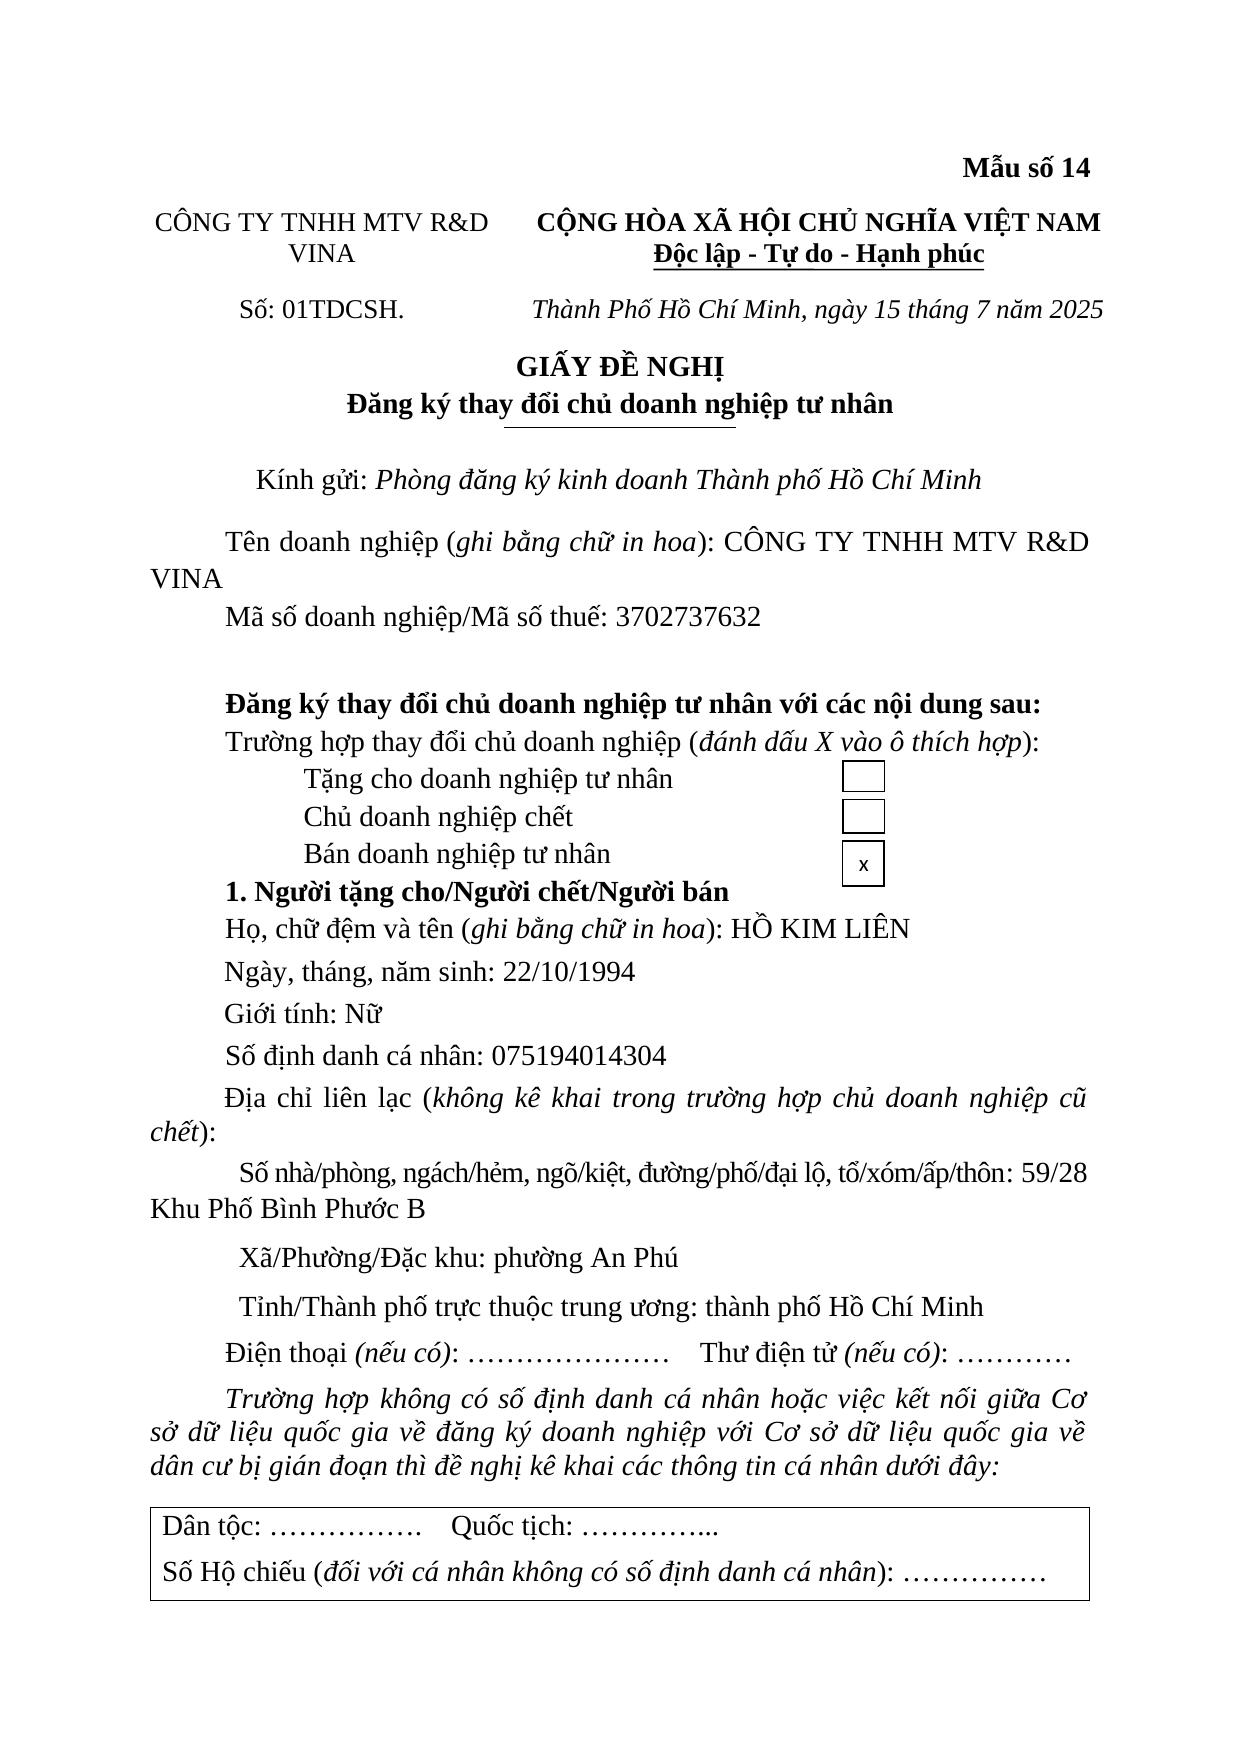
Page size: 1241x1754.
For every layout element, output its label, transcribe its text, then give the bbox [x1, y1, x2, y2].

text Số nhà/phòng, ngách/hẻm, ngõ/kiệt, đường/phố/đại lộ, tổ/xóm/ấp/thôn: 59/28 Khu Phố Bình Phước B [150, 1156, 1090, 1225]
table_cell [770, 796, 948, 834]
text Điện thoại (nếu có): ………………… Thư điện tử (nếu có): ………… [150, 1335, 1090, 1368]
text Xã/Phường/Đặc khu: phường An Phú [150, 1240, 1090, 1274]
text Đăng ký thay đổi chủ doanh nghiệp tư nhân với các nội dung sau: [150, 684, 1090, 721]
text Mã số doanh nghiệp/Mã số thuế: 3702737632 [150, 596, 1090, 634]
text Tỉnh/Thành phố trực thuộc trung ương: thành phố Hồ Chí Minh [150, 1289, 1090, 1322]
list 4 [187, 150, 1090, 183]
text Họ, chữ đệm và tên (ghi bằng chữ in hoa): HỒ KIM LIÊN [150, 909, 1090, 946]
text 1. Người tặng cho/Người chết/Người bán [225, 871, 1090, 909]
text Tên doanh nghiệp (ghi bằng chữ in hoa): CÔNG TY TNHH MTV R&D VINA [150, 521, 1090, 596]
text Giới tính: Nữ [150, 996, 1090, 1030]
table_cell Chủ doanh nghiệp chết [292, 796, 770, 834]
table_header CÔNG TY TNHH MTV R&D VINA [139, 206, 504, 293]
text Địa chỉ liên lạc (không kê khai trong trường hợp chủ doanh nghiệp cũ chết): [150, 1080, 1090, 1147]
text Số định danh cá nhân: 075194014304 [150, 1038, 1090, 1072]
table_cell [770, 834, 948, 871]
text Kính gửi: Phòng đăng ký kinh doanh Thành phố Hồ Chí Minh [150, 461, 1090, 496]
text Ngày, tháng, năm sinh: 22/10/1994 [150, 954, 1090, 988]
table_header Tặng cho doanh nghiệp tư nhân [292, 759, 770, 796]
text Trường hợp không có số định danh cá nhân hoặc việc kết nối giữa Cơ sở dữ liệu quốc gia về đăng ký doanh nghiệp với Cơ sở dữ liệu quốc gia về dân cư bị gián đoạn thì đề nghị kê khai các thông tin cá nhân dưới đây: [150, 1381, 1090, 1482]
table_cell Bán doanh nghiệp tư nhân [292, 834, 770, 871]
text GIẤY ĐỀ NGHỊ Đăng ký thay đổi chủ doanh nghiệp tư nhân [150, 349, 1090, 420]
table_cell Thành Phố Hồ Chí Minh, ngày 15 tháng 7 năm 2025 [504, 293, 1133, 324]
text Trường hợp thay đổi chủ doanh nghiệp (đánh dấu X vào ô thích hợp): [150, 721, 1090, 759]
table_header CỘNG HÒA XÃ HỘI CHỦ NGHĨA VIỆT NAM Độc lập - Tự do - Hạnh phúc [504, 206, 1133, 293]
table_cell Số: 01TDCSH. [139, 293, 504, 324]
table_header [770, 759, 948, 796]
